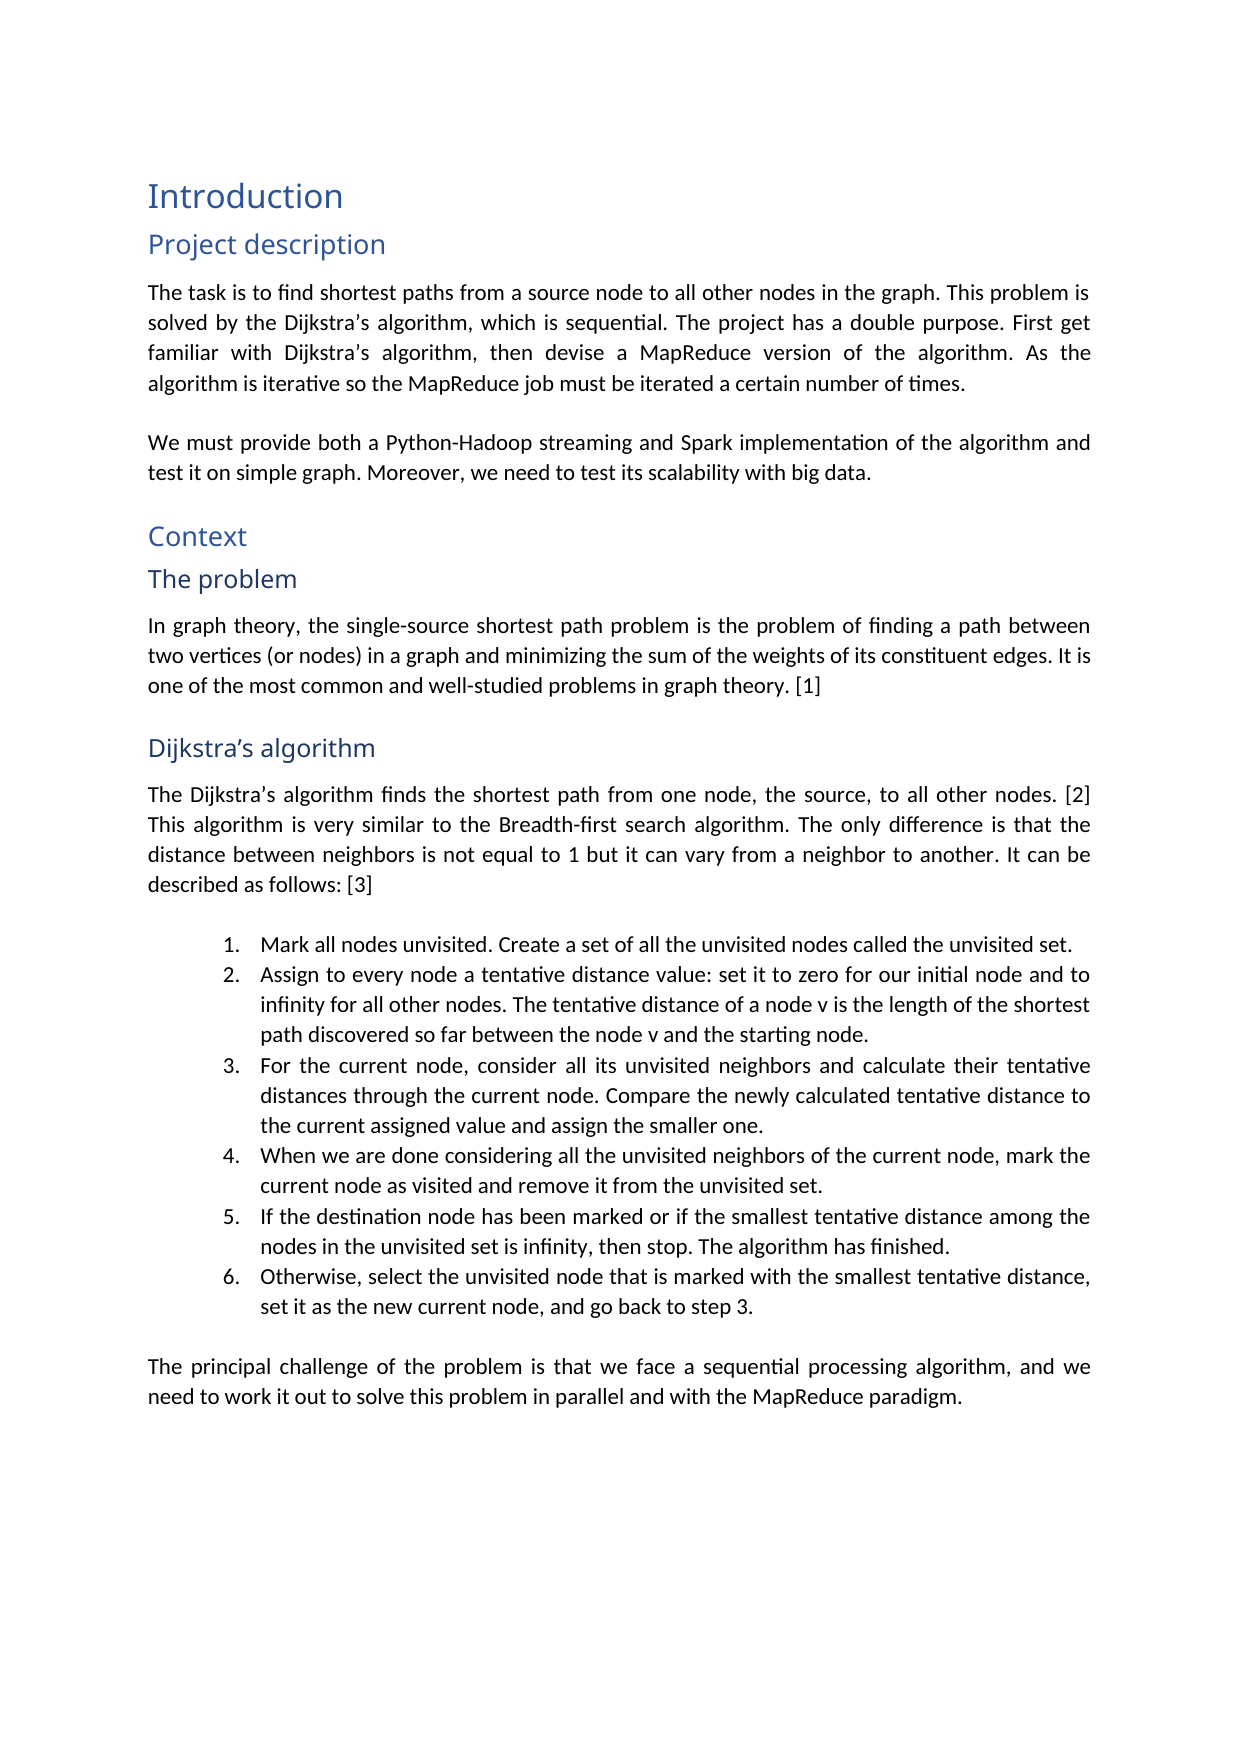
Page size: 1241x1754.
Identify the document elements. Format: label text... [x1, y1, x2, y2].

list When we are done considering all the unvisited neighbors of the current node, mark the current node as visited and remove it from the unvisited set. [223, 1141, 1093, 1199]
list Otherwise, select the unvisited node that is marked with the smallest tentative distance, set it as the new current node, and go back to step 3. [223, 1262, 1093, 1320]
text The Dijkstra’s algorithm finds the shortest path from one node, the source, to all other nodes. [2] This algorithm is very similar to the Breadth-first search algorithm. The only difference is that the distance between neighbors is not equal to 1 but it can vary from a neighbor to another. It can be described as follows: [3] [148, 780, 1093, 898]
list If the destination node has been marked or if the smallest tentative distance among the nodes in the unvisited set is infinity, then stop. The algorithm has finished. [223, 1202, 1093, 1260]
subtitle The problem [148, 562, 1093, 596]
list For the current node, consider all its unvisited neighbors and calculate their tentative distances through the current node. Compare the newly calculated tentative distance to the current assigned value and assign the smaller one. [223, 1051, 1093, 1139]
list Assign to every node a tentative distance value: set it to zero for our initial node and to infinity for all other nodes. The tentative distance of a node v is the length of the shortest path discovered so far between the node v and the starting node. [223, 960, 1093, 1048]
text In graph theory, the single-source shortest path problem is the problem of finding a path between two vertices (or nodes) in a graph and minimizing the sum of the weights of its constituent edges. It is one of the most common and well-studied problems in graph theory. [1] [148, 611, 1093, 699]
list Mark all nodes unvisited. Create a set of all the unvisited nodes called the unvisited set. [223, 930, 1093, 958]
subtitle Introduction [148, 173, 1093, 218]
text The task is to find shortest paths from a source node to all other nodes in the graph. This problem is solved by the Dijkstra’s algorithm, which is sequential. The project has a double purpose. First get familiar with Dijkstra’s algorithm, then devise a MapReduce version of the algorithm. As the algorithm is iterative so the MapReduce job must be iterated a certain number of times. [148, 278, 1093, 397]
text We must provide both a Python-Hadoop streaming and Spark implementation of the algorithm and test it on simple graph. Moreover, we need to test its scalability with big data. [148, 428, 1093, 486]
subtitle Context [148, 518, 1093, 554]
subtitle Dijkstra’s algorithm [148, 731, 1093, 765]
subtitle Project description [148, 226, 1093, 263]
text The principal challenge of the problem is that we face a sequential processing algorithm, and we need to work it out to solve this problem in parallel and with the MapReduce paradigm. [148, 1352, 1093, 1410]
